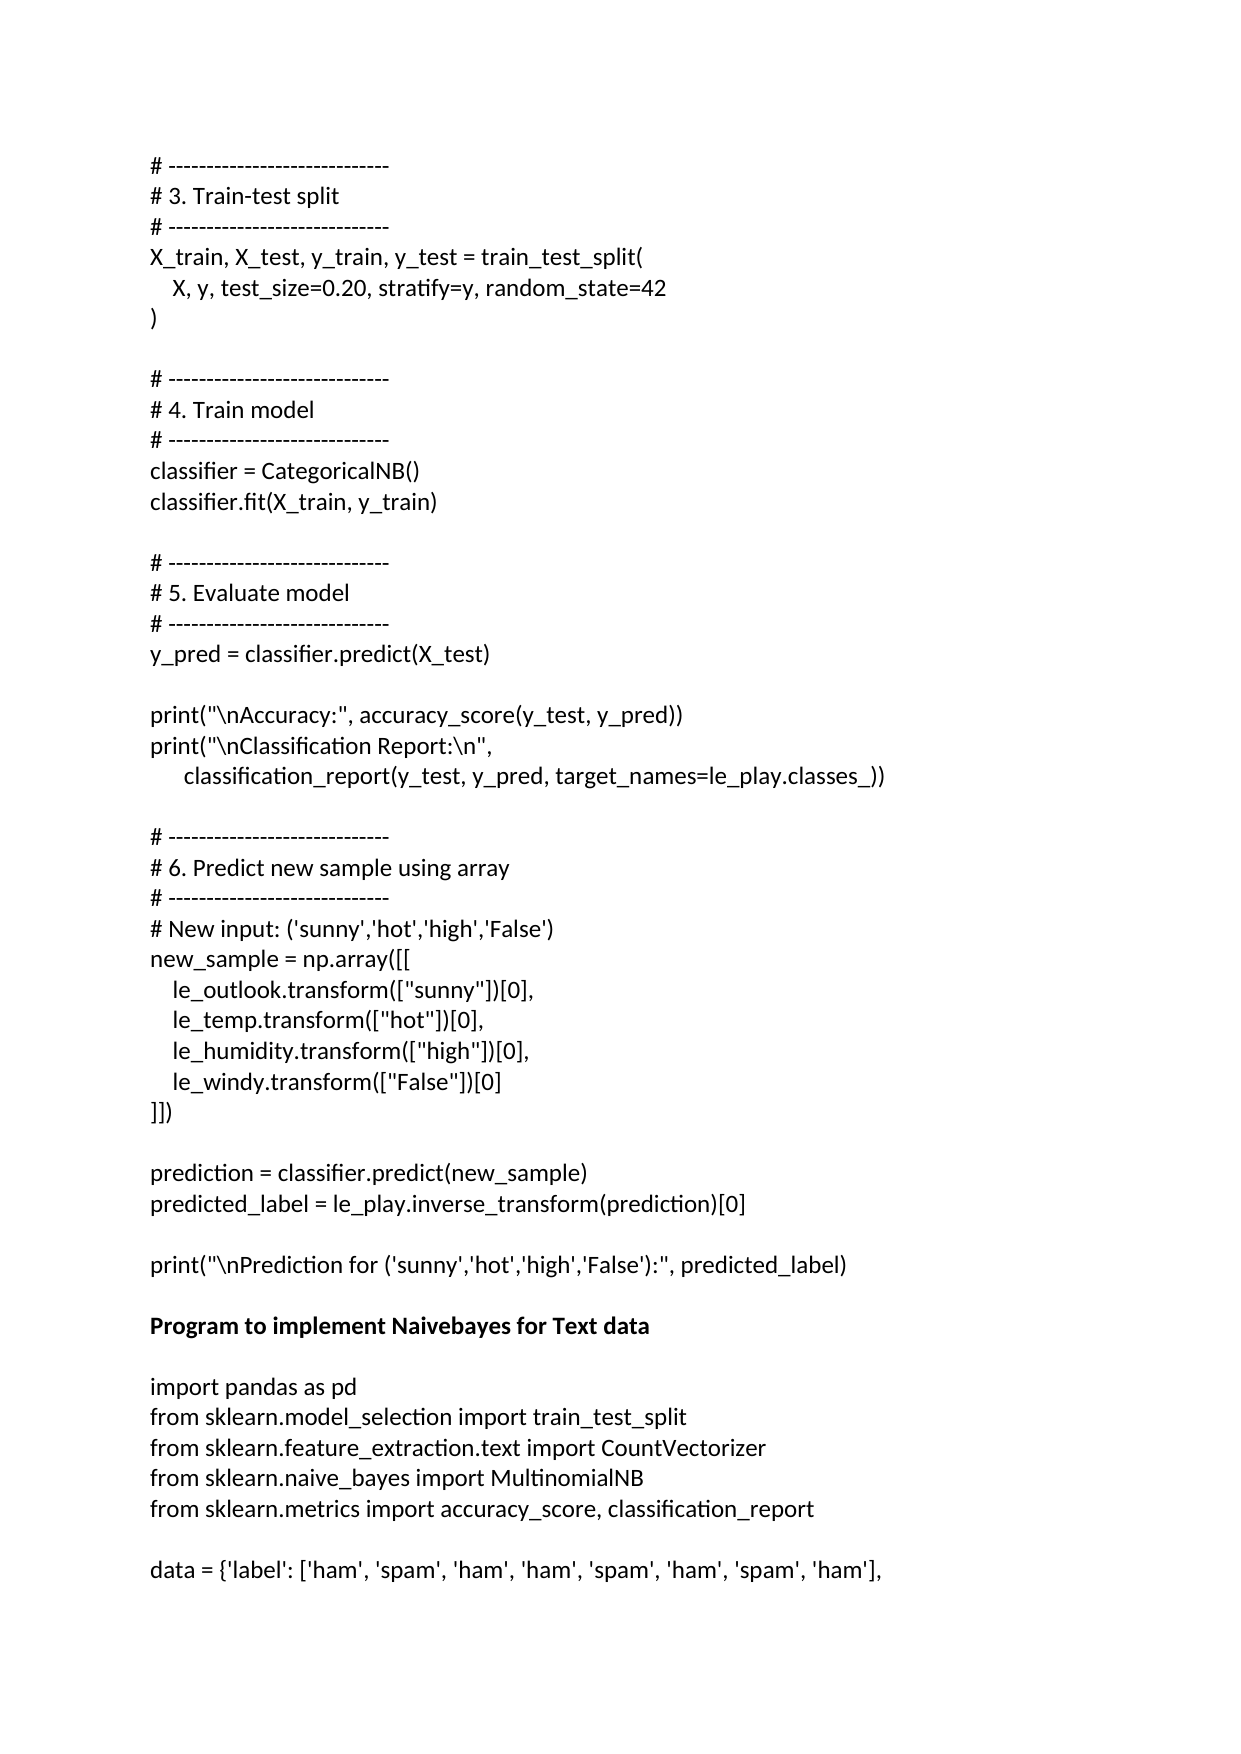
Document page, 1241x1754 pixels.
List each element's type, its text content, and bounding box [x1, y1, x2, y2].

text # ----------------------------- [150, 364, 1090, 394]
text data = {'label': ['ham', 'spam', 'ham', 'ham', 'spam', 'ham', 'spam', 'ham'], [150, 1554, 1090, 1584]
text # 5. Evaluate model [150, 577, 1090, 608]
text classifier = CategoricalNB() [150, 455, 1090, 486]
text le_outlook.transform(["sunny"])[0], [150, 974, 1090, 1004]
text print("\nClassification Report:\n", [150, 730, 1090, 760]
text classifier.fit(X_train, y_train) [150, 486, 1090, 516]
text # 3. Train-test split [150, 181, 1090, 211]
text # ----------------------------- [150, 608, 1090, 638]
text import pandas as pd [150, 1371, 1090, 1401]
text # 4. Train model [150, 394, 1090, 425]
text predicted_label = le_play.inverse_transform(prediction)[0] [150, 1188, 1090, 1218]
text print("\nAccuracy:", accuracy_score(y_test, y_pred)) [150, 699, 1090, 730]
text # ----------------------------- [150, 211, 1090, 242]
text from sklearn.model_selection import train_test_split [150, 1401, 1090, 1432]
text classification_report(y_test, y_pred, target_names=le_play.classes_)) [150, 760, 1090, 791]
text # ----------------------------- [150, 547, 1090, 577]
text # ----------------------------- [150, 882, 1090, 913]
text le_temp.transform(["hot"])[0], [150, 1004, 1090, 1035]
text X, y, test_size=0.20, stratify=y, random_state=42 [150, 272, 1090, 303]
text from sklearn.metrics import accuracy_score, classification_report [150, 1493, 1090, 1523]
text # 6. Predict new sample using array [150, 852, 1090, 882]
text print("\nPrediction for ('sunny','hot','high','False'):", predicted_label) [150, 1249, 1090, 1279]
text from sklearn.feature_extraction.text import CountVectorizer [150, 1432, 1090, 1462]
text ) [150, 303, 1090, 333]
text X_train, X_test, y_train, y_test = train_test_split( [150, 242, 1090, 272]
text # ----------------------------- [150, 821, 1090, 852]
text y_pred = classifier.predict(X_test) [150, 638, 1090, 669]
text # ----------------------------- [150, 425, 1090, 455]
text le_humidity.transform(["high"])[0], [150, 1035, 1090, 1066]
text # New input: ('sunny','hot','high','False') [150, 913, 1090, 943]
text from sklearn.naive_bayes import MultinomialNB [150, 1462, 1090, 1493]
text Program to implement Naivebayes for Text data [150, 1310, 1090, 1340]
text new_sample = np.array([[ [150, 943, 1090, 974]
text le_windy.transform(["False"])[0] [150, 1066, 1090, 1096]
text prediction = classifier.predict(new_sample) [150, 1157, 1090, 1188]
text # ----------------------------- [150, 150, 1090, 181]
text ]]) [150, 1096, 1090, 1127]
